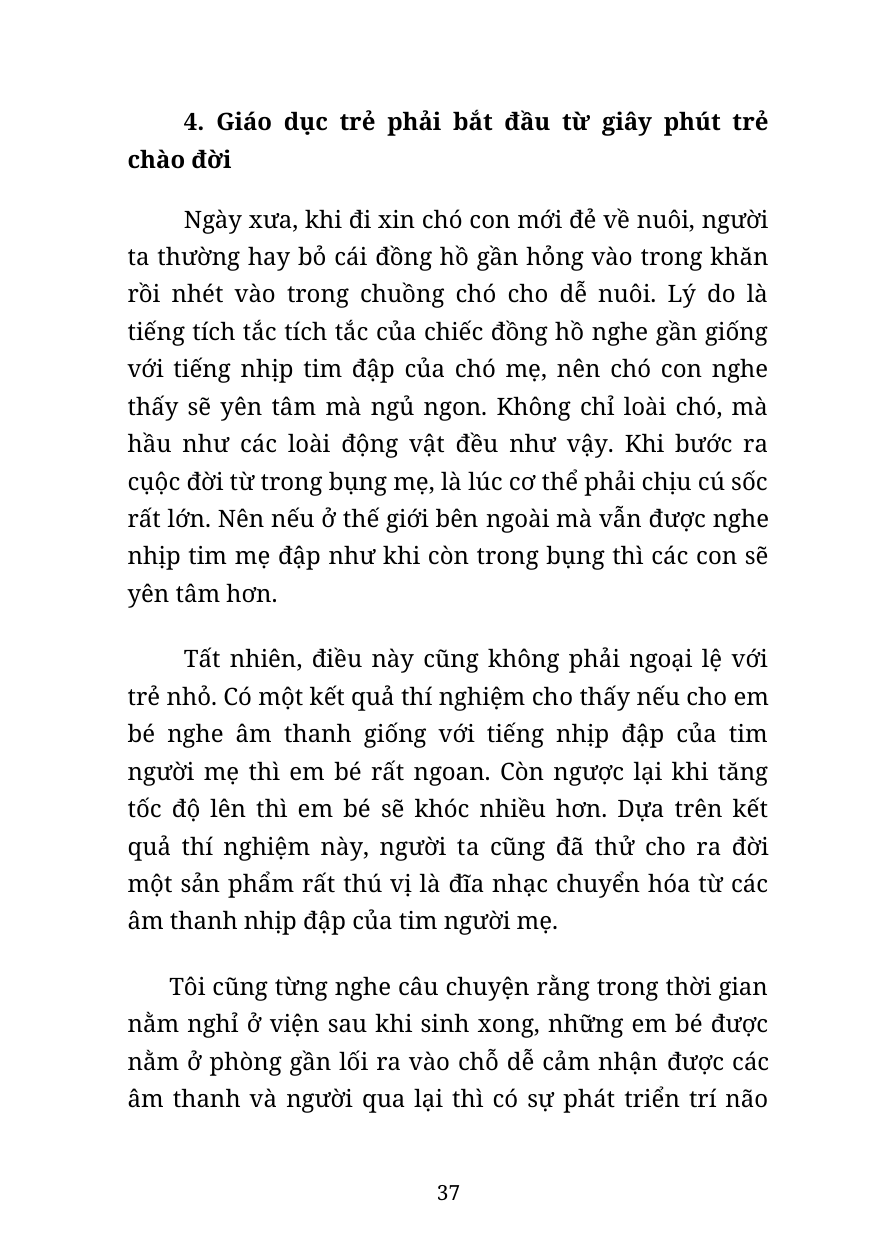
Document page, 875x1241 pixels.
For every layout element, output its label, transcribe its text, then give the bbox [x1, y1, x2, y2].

text Tất nhiên, điều này cũng không phải ngoại lệ với trẻ nhỏ. Có một kết quả thí nghiệm cho thấy nếu cho em bé nghe âm thanh giống với tiếng nhịp đập của tim người mẹ thì em bé rất ngoan. Còn ngược lại khi tăng tốc độ lên thì em bé sẽ khóc nhiều hơn. Dựa trên kết quả thí nghiệm này, người ta cũng đã thử cho ra đời một sản phẩm rất thú vị là đĩa nhạc chuyển hóa từ các âm thanh nhịp đập của tim người mẹ. [127, 642, 769, 937]
subtitle 4. Giáo dục trẻ phải bắt đầu từ giây phút trẻ chào đời [127, 105, 769, 175]
text Ngày xưa, khi đi xin chó con mới đẻ về nuôi, người ta thường hay bỏ cái đồng hồ gần hỏng vào trong khăn rồi nhét vào trong chuồng chó cho dễ nuôi. Lý do là tiếng tích tắc tích tắc của chiếc đồng hồ nghe gần giống với tiếng nhịp tim đập của chó mẹ, nên chó con nghe thấy sẽ yên tâm mà ngủ ngon. Không chỉ loài chó, mà hầu như các loài động vật đều như vậy. Khi bước ra cụộc đời từ trong bụng mẹ, là lúc cơ thể phải chịu cú sốc rất lớn. Nên nếu ở thế giới bên ngoài mà vẫn được nghe nhịp tim mẹ đập như khi còn trong bụng thì các con sẽ yên tâm hơn. [127, 202, 769, 609]
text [127, 970, 769, 1115]
